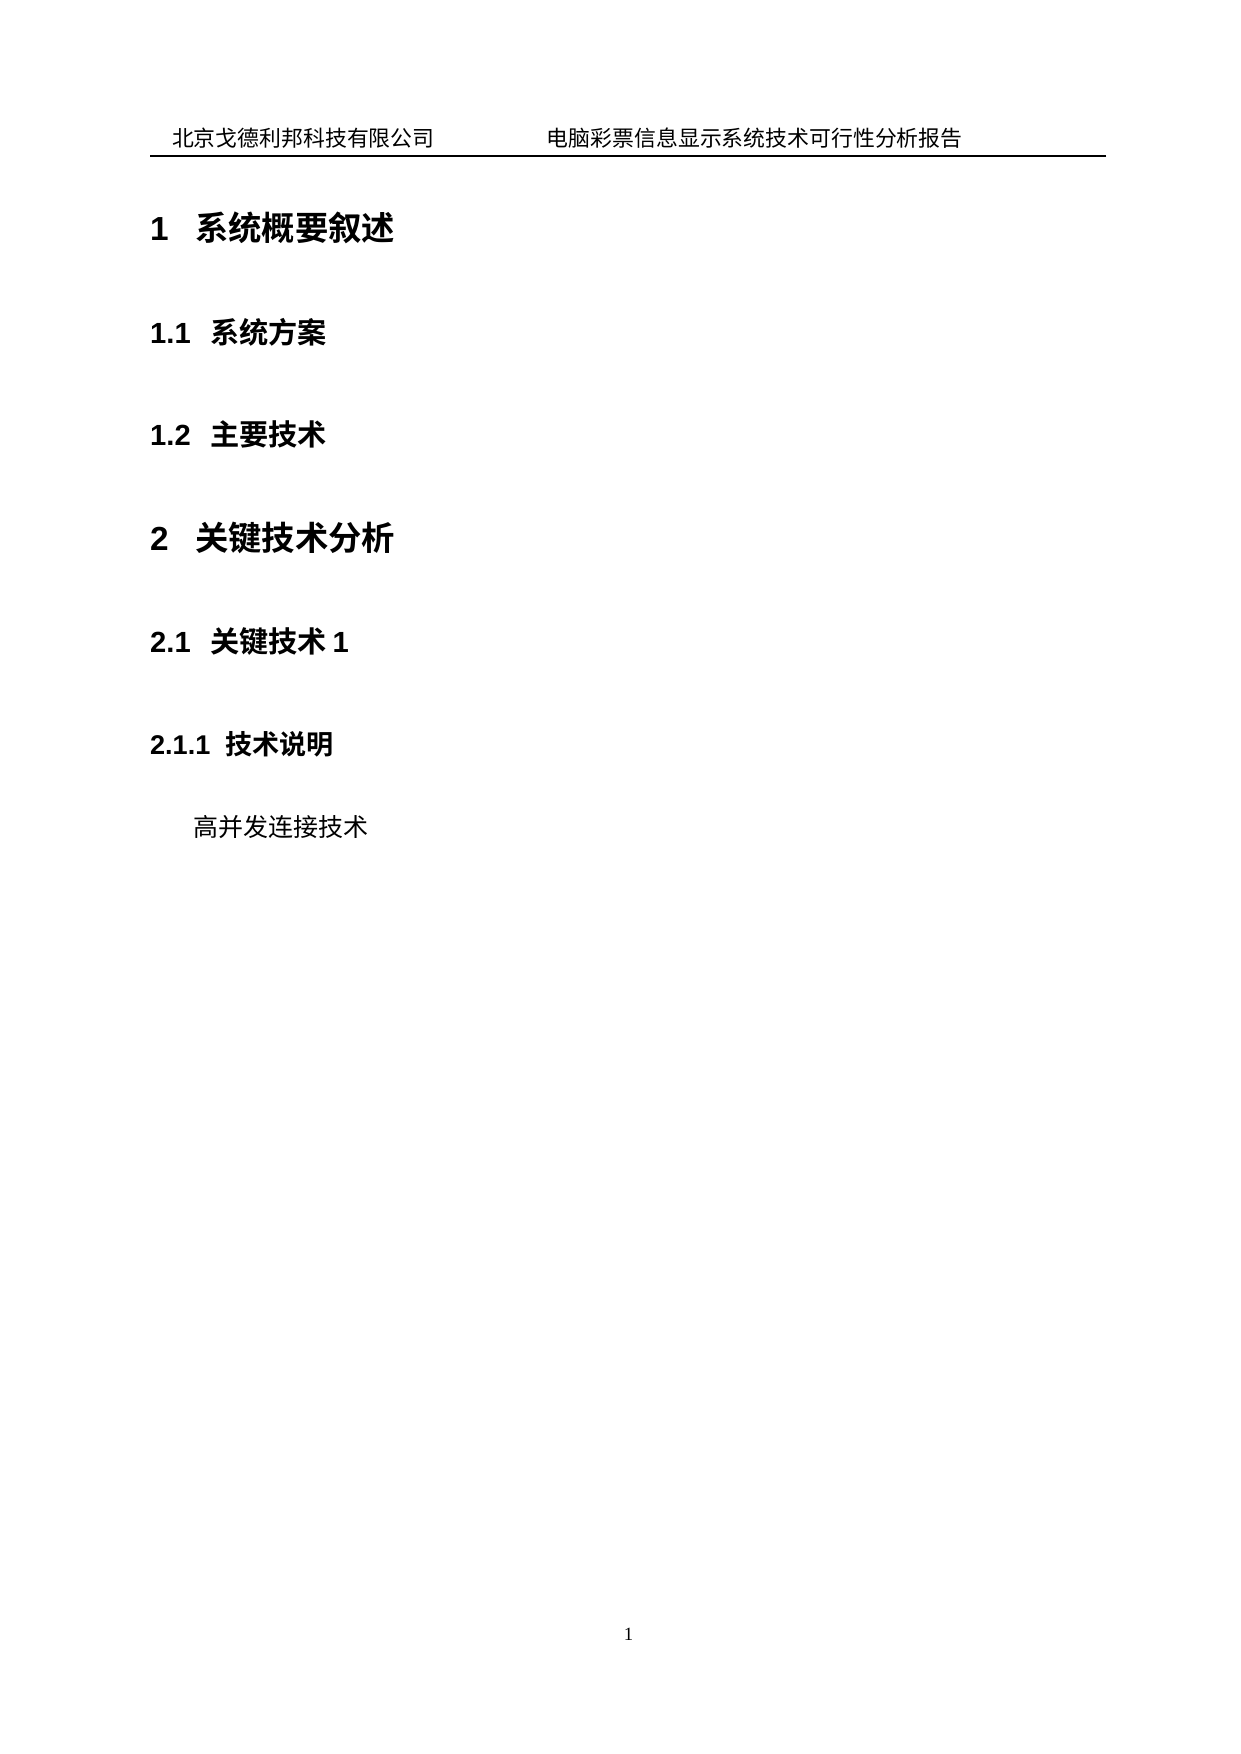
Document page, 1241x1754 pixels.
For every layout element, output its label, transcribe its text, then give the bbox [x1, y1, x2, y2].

subtitle 系统概要叙述 [150, 193, 1106, 258]
text 高并发连接技术 [150, 793, 1106, 858]
subtitle 关键技术1 [150, 607, 1106, 672]
subtitle 技术说明 [150, 710, 1106, 775]
subtitle 系统方案 [150, 298, 1106, 363]
subtitle 关键技术分析 [150, 503, 1106, 568]
subtitle 主要技术 [150, 401, 1106, 466]
